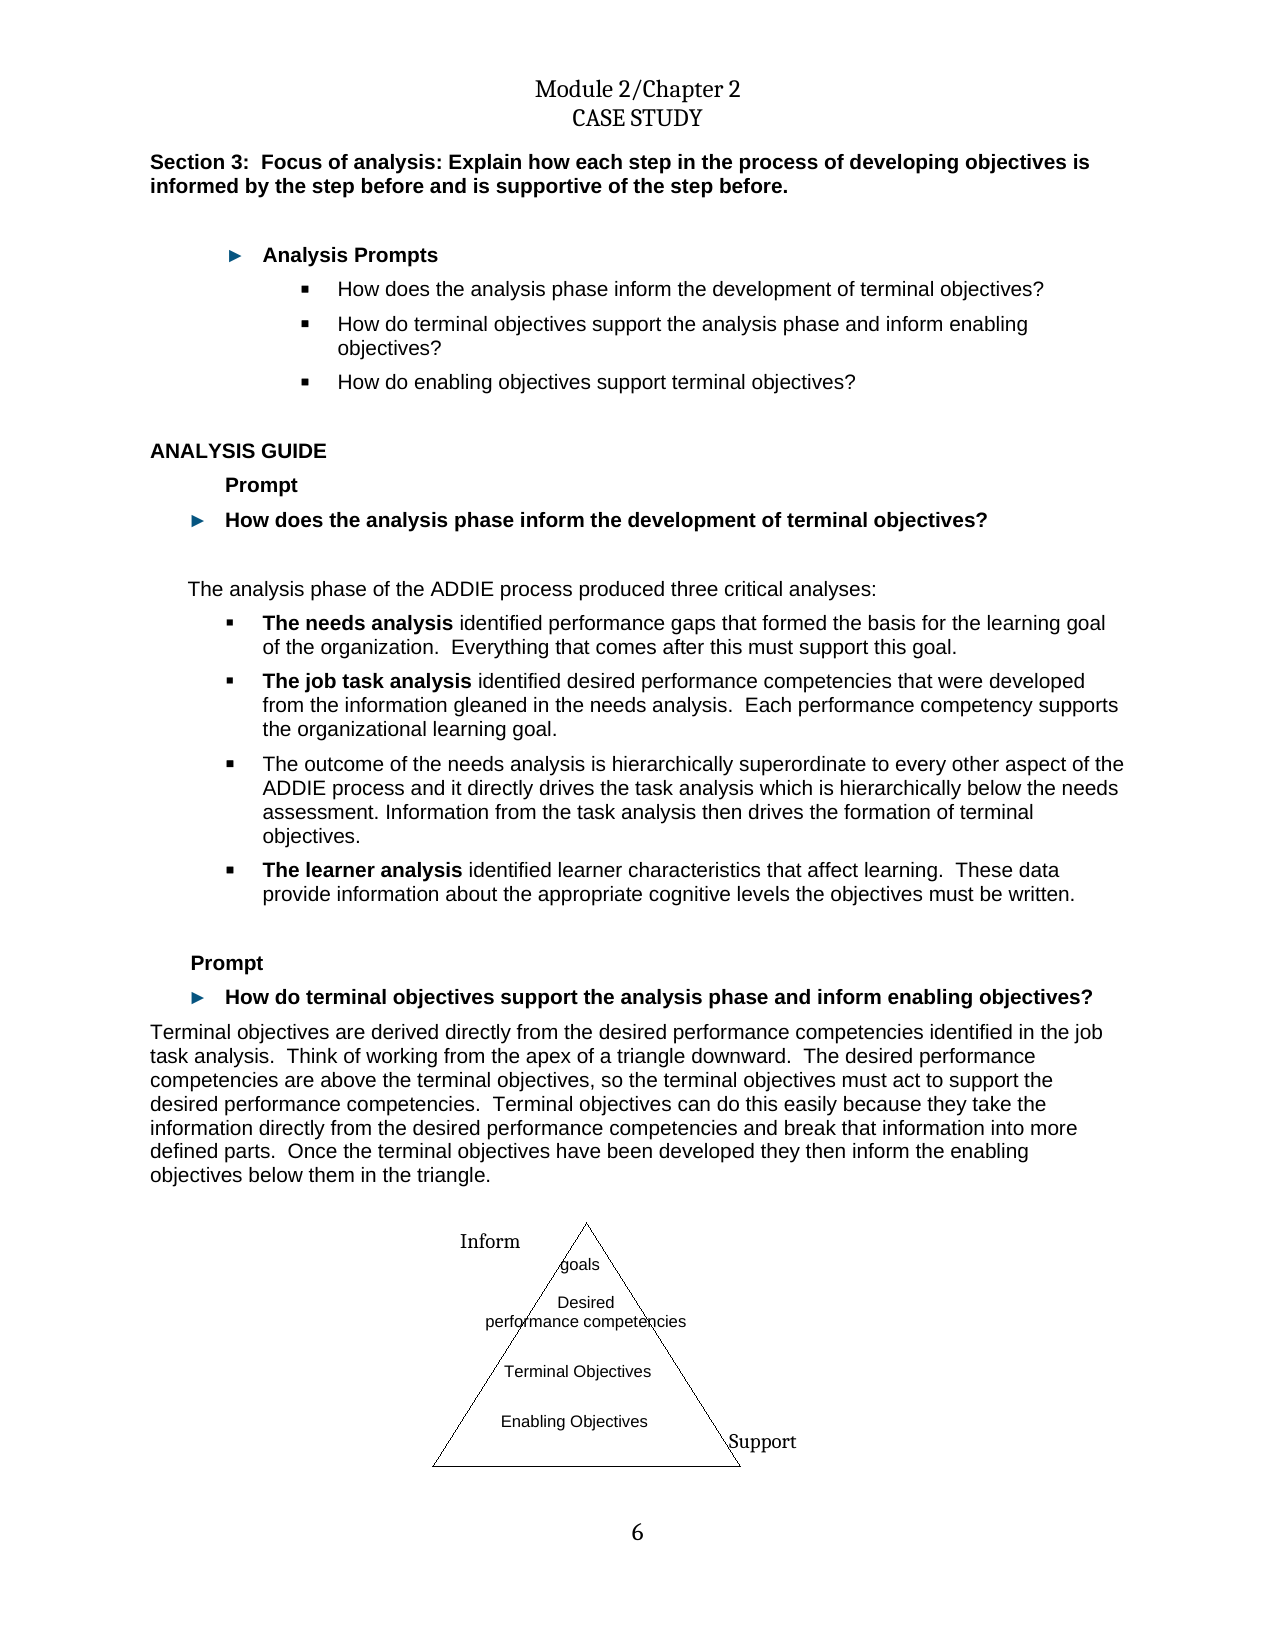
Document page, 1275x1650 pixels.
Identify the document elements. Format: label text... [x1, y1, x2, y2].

list How do terminal objectives support the analysis phase and inform enabling objectives? [300, 312, 1125, 359]
list The job task analysis identified desired performance competencies that were developed from the information gleaned in the needs analysis. Each performance competency supports the organizational learning goal. [225, 669, 1125, 741]
text Terminal objectives are derived directly from the desired performance competencies identified in the job task analysis. Think of working from the apex of a triangle downward. The desired performance competencies are above the terminal objectives, so the terminal objectives must act to support the desired performance competencies. Terminal objectives can do this easily because they take the information directly from the desired performance competencies and break that information into more defined parts. Once the terminal objectives have been developed they then inform the enabling objectives below them in the triangle. [150, 1019, 1125, 1187]
text Prompt [150, 951, 1125, 975]
list The outcome of the needs analysis is hierarchically superordinate to every other aspect of the ADDIE process and it directly drives the task analysis which is hierarchically below the needs assessment. Information from the task analysis then drives the formation of terminal objectives. [225, 752, 1125, 847]
list The needs analysis identified performance gaps that formed the basis for the learning goal of the organization. Everything that comes after this must support this goal. [225, 611, 1125, 659]
list The learner analysis identified learner characteristics that affect learning. These data provide information about the appropriate cognitive levels the objectives must be written. [225, 858, 1125, 906]
list How do terminal objectives support the analysis phase and inform enabling objectives? [187, 985, 1125, 1009]
list How does the analysis phase inform the development of terminal objectives? [300, 277, 1125, 301]
text Prompt [150, 473, 1125, 497]
text Section 3: Focus of analysis: Explain how each step in the process of developing objectives is informed by the step before and is supportive of the step before. [150, 150, 1125, 198]
text The analysis phase of the ADDIE process produced three critical analyses: [187, 576, 1125, 600]
text ANALYSIS GUIDE [150, 439, 1125, 463]
list Analysis Prompts [225, 243, 1125, 267]
list How do enabling objectives support terminal objectives? [300, 370, 1125, 394]
list How does the analysis phase inform the development of terminal objectives? [187, 508, 1125, 532]
